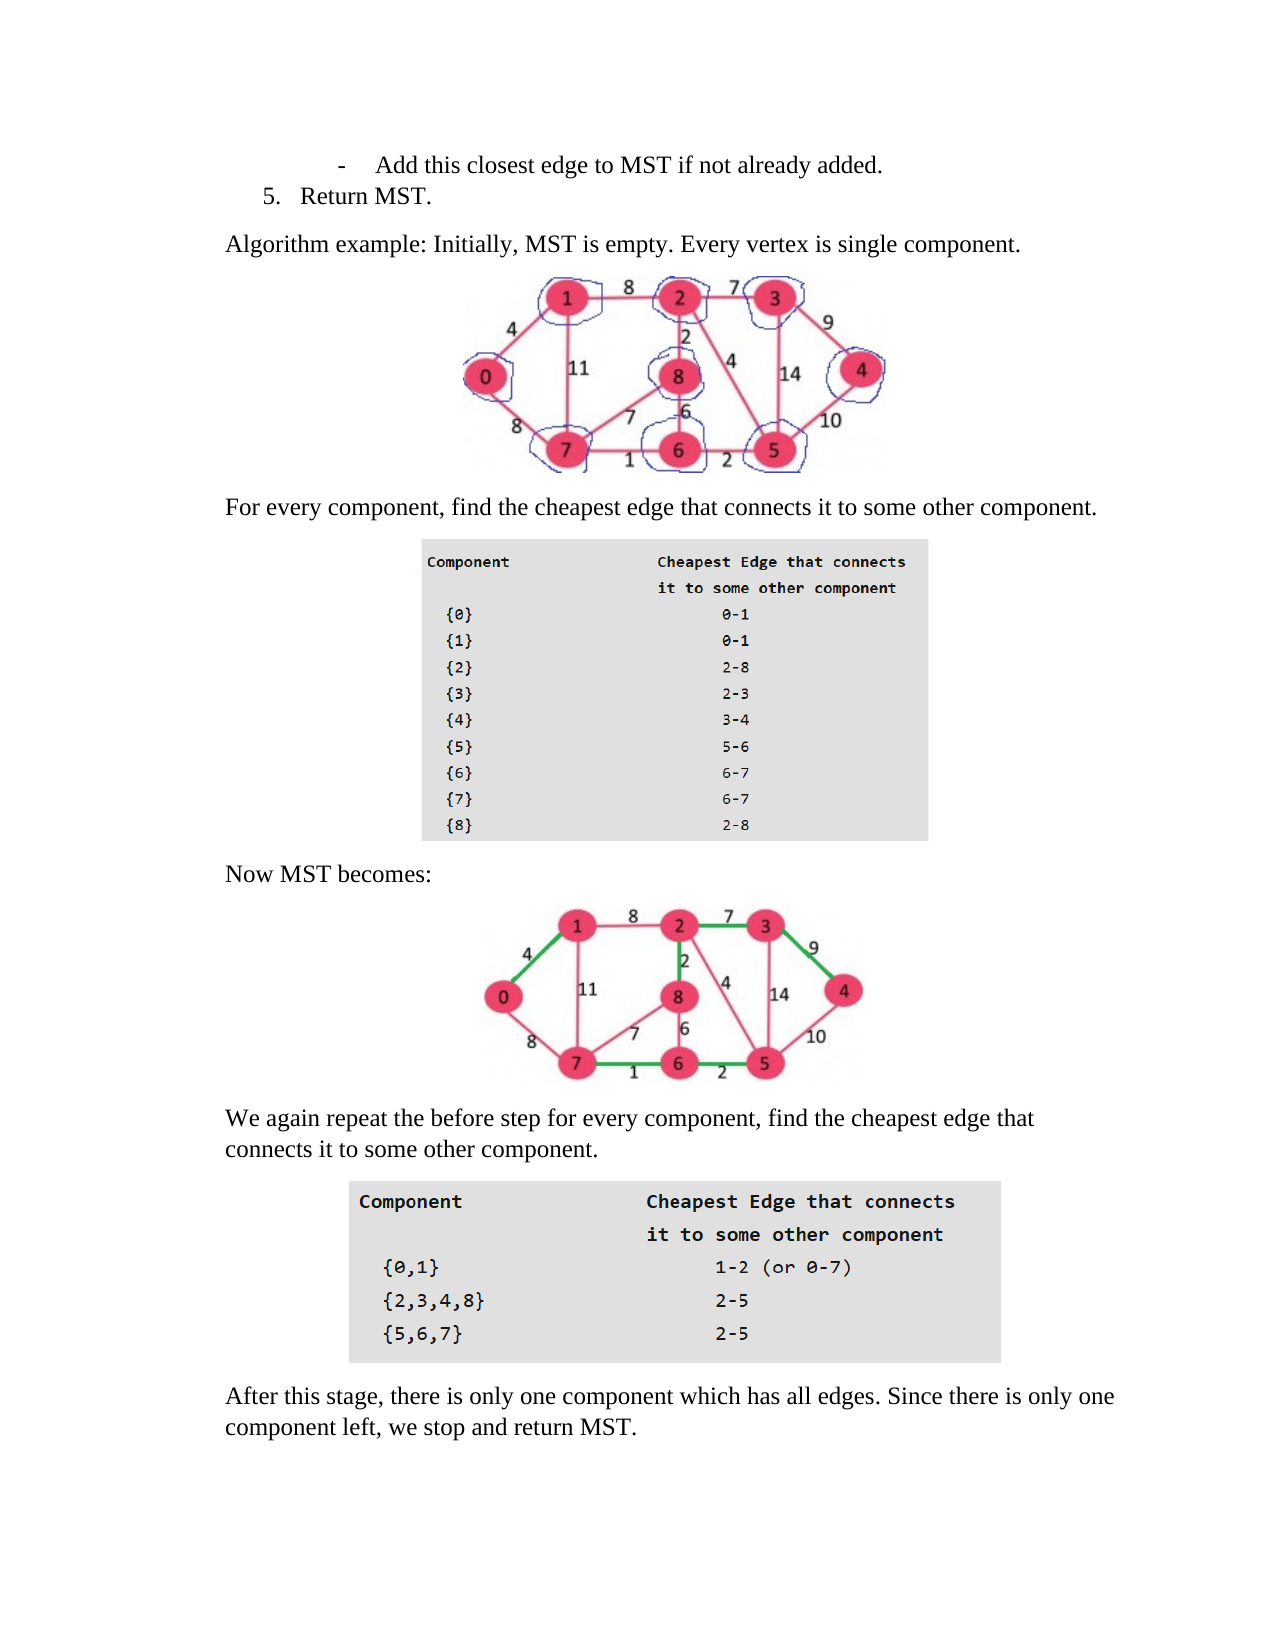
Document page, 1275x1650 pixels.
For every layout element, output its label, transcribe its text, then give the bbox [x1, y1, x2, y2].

text Algorithm example: Initially, MST is empty. Every vertex is single component. [225, 229, 1125, 257]
picture [348, 1181, 1002, 1363]
text We again repeat the before step for every component, find the cheapest edge that connects it to some other component. [225, 1103, 1125, 1163]
list Add this closest edge to MST if not already added. [337, 150, 1125, 179]
text For every component, find the cheapest edge that connects it to some other component. [225, 492, 1125, 521]
text After this stage, there is only one component which has all edges. Since there is only one component left, we stop and return MST. [225, 1381, 1125, 1441]
list Return MST. [262, 181, 1125, 210]
picture [421, 539, 929, 841]
picture [463, 276, 887, 473]
picture [483, 906, 867, 1084]
text Now MST becomes: [225, 859, 1125, 888]
